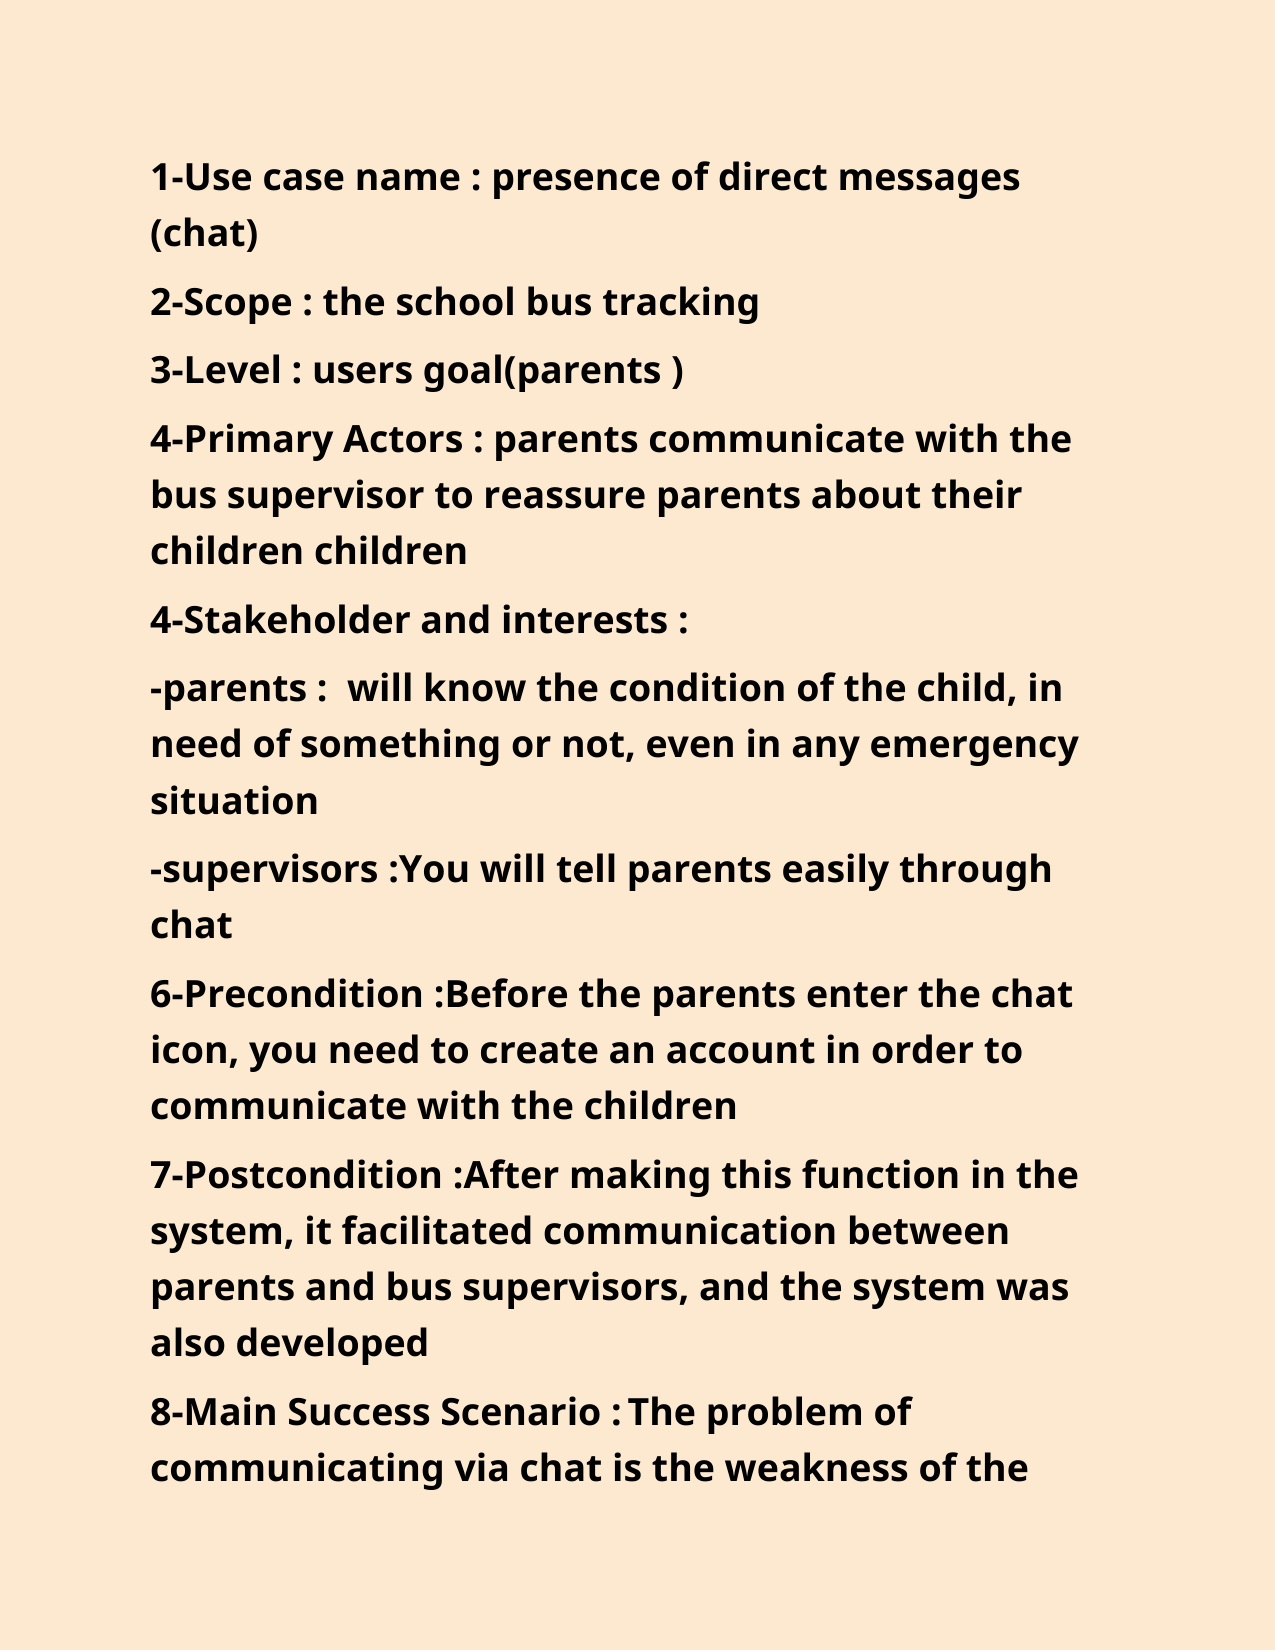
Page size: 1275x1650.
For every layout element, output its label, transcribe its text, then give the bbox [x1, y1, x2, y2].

text 1-Use case name : presence of direct messages (chat) [150, 150, 1125, 257]
text -parents : will know the condition of the child, in need of something or not, even in any emergency situation [150, 662, 1125, 825]
text 6-Precondition :Before the parents enter the chat icon, you need to create an account in order to communicate with the children [150, 967, 1125, 1131]
text 4-Primary Actors : parents communicate with the bus supervisor to reassure parents about their children children [150, 412, 1125, 575]
text 3-Level : users goal(parents ) [150, 343, 1125, 394]
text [150, 1385, 1125, 1493]
text 2-Scope : the school bus tracking [150, 275, 1125, 326]
text 7-Postcondition :After making this function in the system, it facilitated communication between parents and bus supervisors, and the system was also developed [150, 1148, 1125, 1368]
text -supervisors :You will tell parents easily through chat [150, 843, 1125, 950]
text 4-Stakeholder and interests : [150, 593, 1125, 644]
